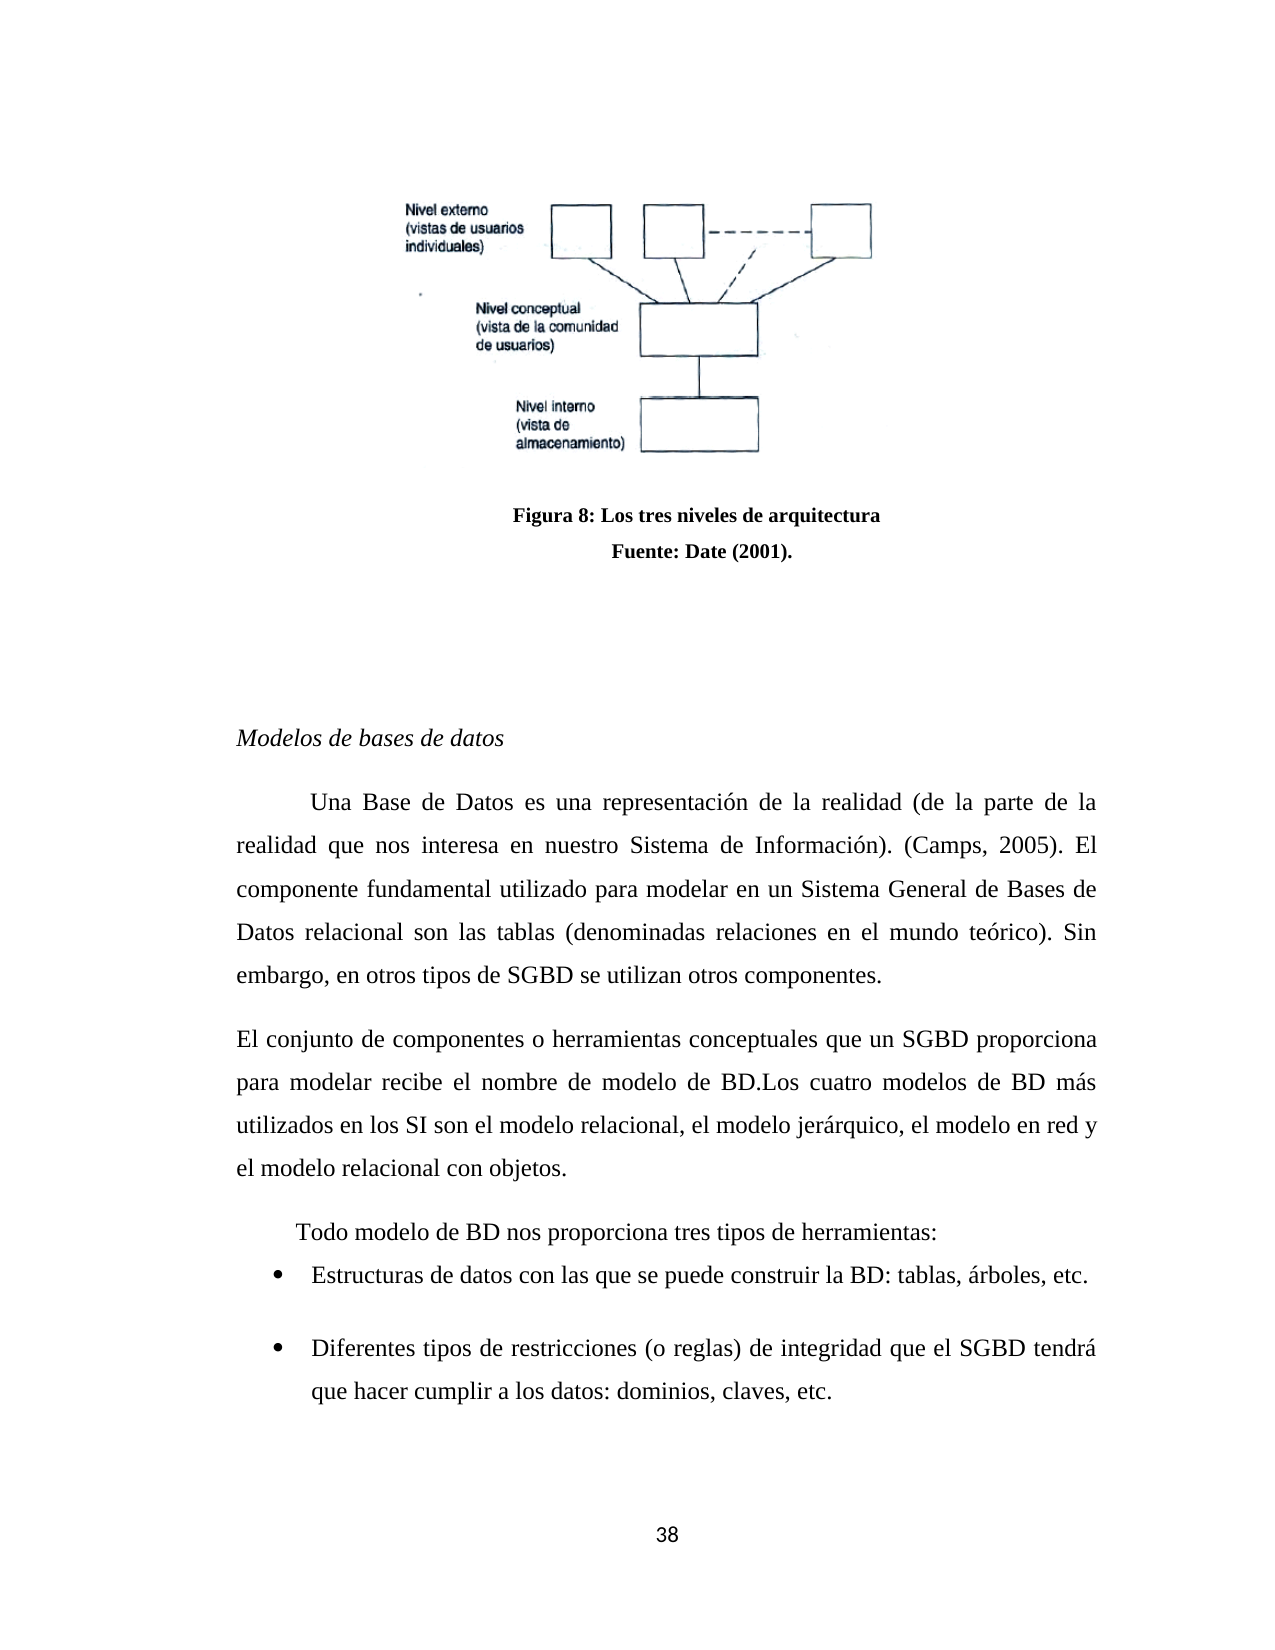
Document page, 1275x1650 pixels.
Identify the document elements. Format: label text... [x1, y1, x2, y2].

list Diferentes tipos de restricciones (o reglas) de integridad que el SGBD tendrá que hacer cumplir a los datos: dominios, claves, etc. [274, 1333, 1098, 1404]
text Modelos de bases de datos [236, 723, 1027, 752]
text Figura 8: Los tres niveles de arquitectura [236, 503, 1098, 527]
text El conjunto de componentes o herramientas conceptuales que un SGBD proporciona para modelar recibe el nombre de modelo de BD.Los cuatro modelos de BD más utilizados en los SI son el modelo relacional, el modelo jerárquico, el modelo en red y el modelo relacional con objetos. [236, 1024, 1098, 1182]
text Todo modelo de BD nos proporciona tres tipos de herramientas: [236, 1217, 1098, 1246]
list Estructuras de datos con las que se puede construir la BD: tablas, árboles, etc. [274, 1260, 1098, 1289]
text Una Base de Datos es una representación de la realidad (de la parte de la realidad que nos interesa en nuestro Sistema de Información). (Camps, 2005). El componente fundamental utilizado para modelar en un Sistema General de Bases de Datos relacional son las tablas (denominadas relaciones en el mundo teórico). Sin embargo, en otros tipos de SGBD se utilizan otros componentes. [236, 787, 1098, 989]
text Fuente: Date (2001). [236, 539, 1027, 563]
